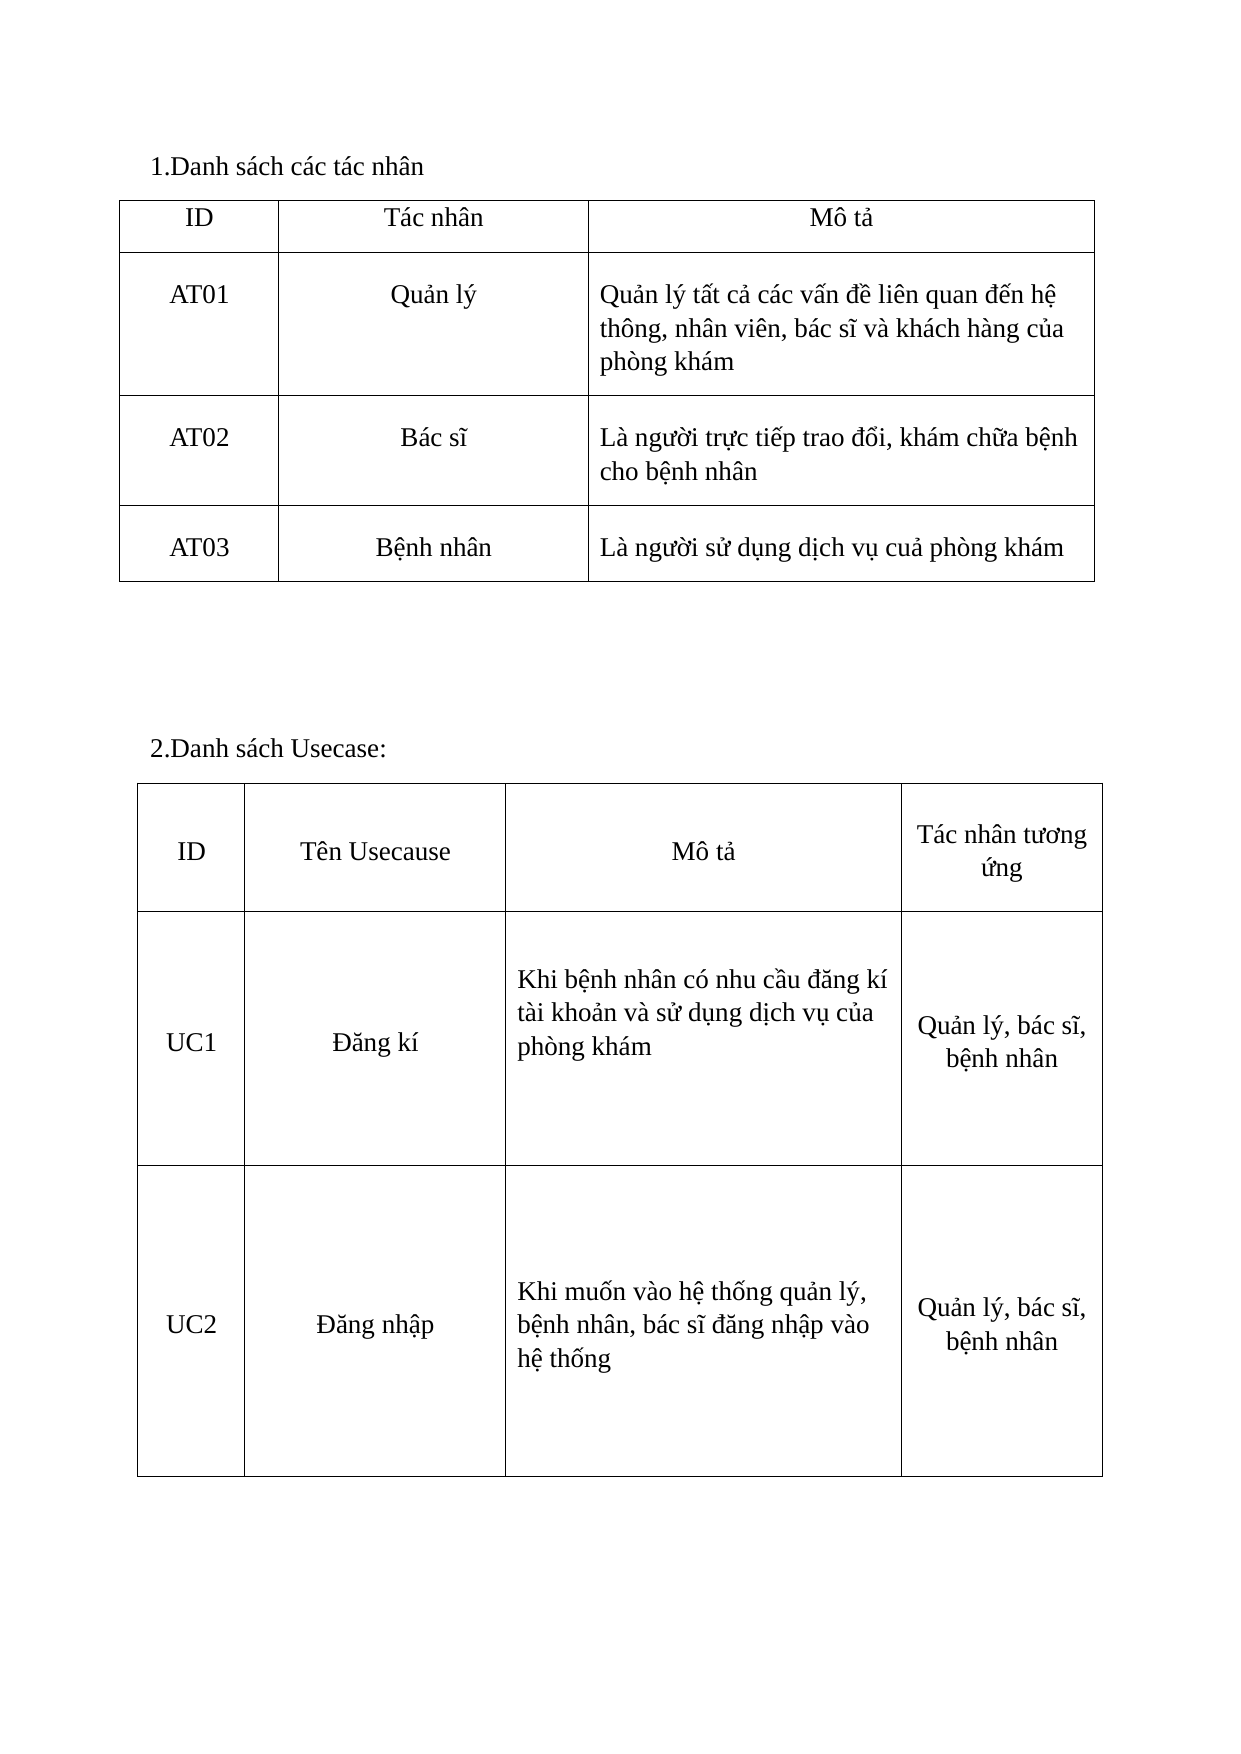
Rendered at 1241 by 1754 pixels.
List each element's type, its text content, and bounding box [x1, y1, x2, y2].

table_cell Bệnh nhân [279, 506, 588, 581]
table_cell Quản lý, bác sĩ, bệnh nhân [902, 912, 1102, 1164]
text 2.Danh sách Usecase: [150, 732, 1090, 763]
text 1.Danh sách các tác nhân [150, 150, 1090, 181]
table_cell Đăng nhập [245, 1166, 505, 1476]
table_cell Khi muốn vào hệ thống quản lý, bệnh nhân, bác sĩ đăng nhập vào hệ thống [506, 1166, 901, 1476]
table_cell AT02 [120, 396, 278, 505]
table_cell Là người sử dụng dịch vụ cuả phòng khám [589, 506, 1094, 581]
table_header Mô tả [506, 784, 901, 911]
table_cell Quản lý tất cả các vấn đề liên quan đến hệ thông, nhân viên, bác sĩ và khách hàng của phòng khám [589, 253, 1094, 395]
table_cell Quản lý [279, 253, 588, 395]
table_header Mô tả [589, 201, 1094, 252]
table_cell UC2 [138, 1166, 244, 1476]
table_cell Là người trực tiếp trao đổi, khám chữa bệnh cho bệnh nhân [589, 396, 1094, 505]
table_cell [902, 1166, 1102, 1476]
table_header Tác nhân tương ứng [902, 784, 1102, 911]
table_header Tác nhân [279, 201, 588, 252]
table_cell AT03 [120, 506, 278, 581]
table_header ID [138, 784, 244, 911]
table_cell Đăng kí [245, 912, 505, 1164]
table_header ID [120, 201, 278, 252]
table_cell UC1 [138, 912, 244, 1164]
table_cell AT01 [120, 253, 278, 395]
table_header Tên Usecause [245, 784, 505, 911]
table_cell Khi bệnh nhân có nhu cầu đăng kí tài khoản và sử dụng dịch vụ của phòng khám [506, 912, 901, 1164]
table_cell Bác sĩ [279, 396, 588, 505]
